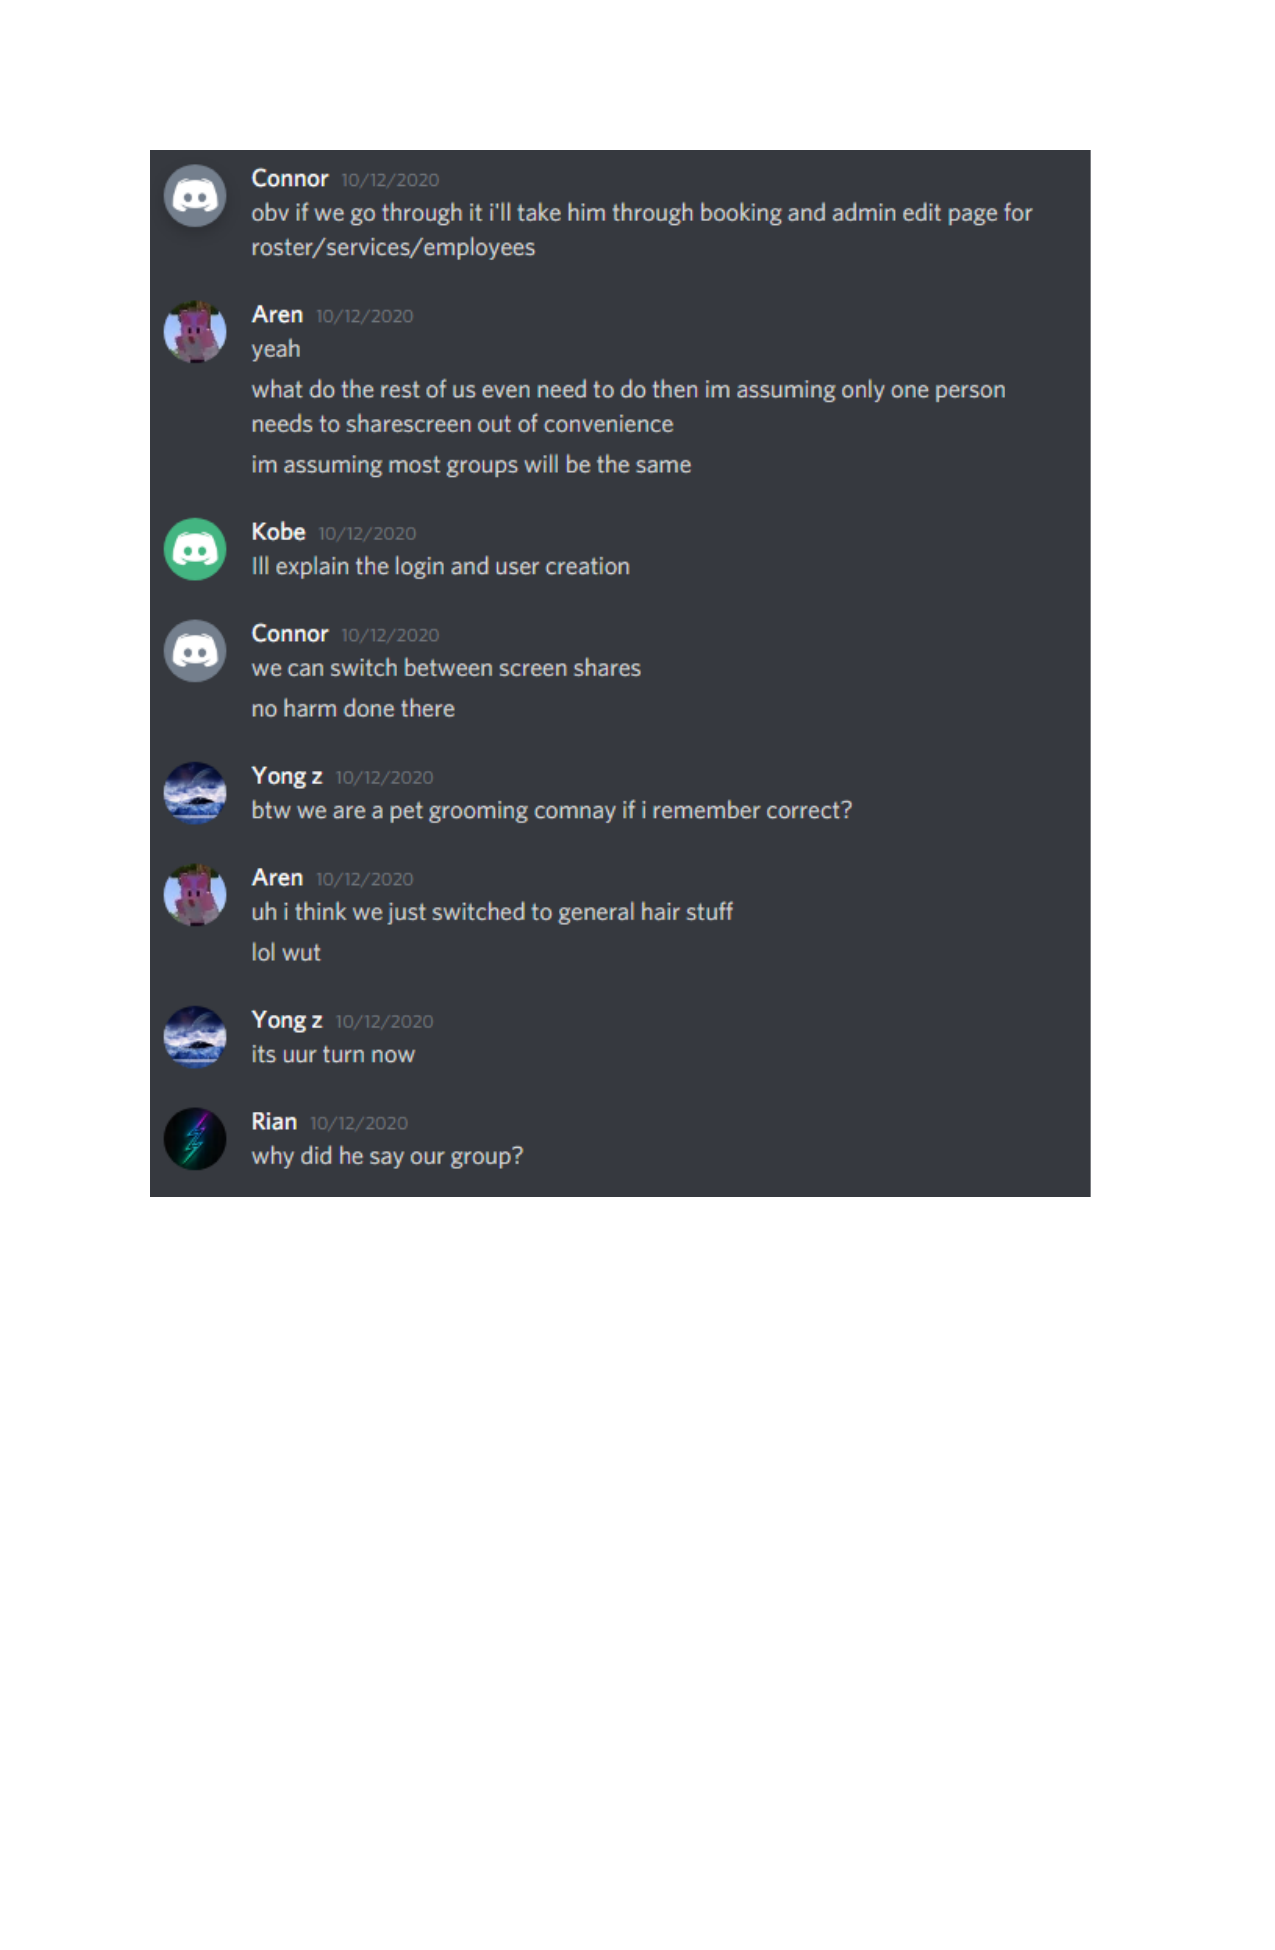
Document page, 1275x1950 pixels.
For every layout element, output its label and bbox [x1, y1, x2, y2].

picture [150, 150, 1091, 1197]
